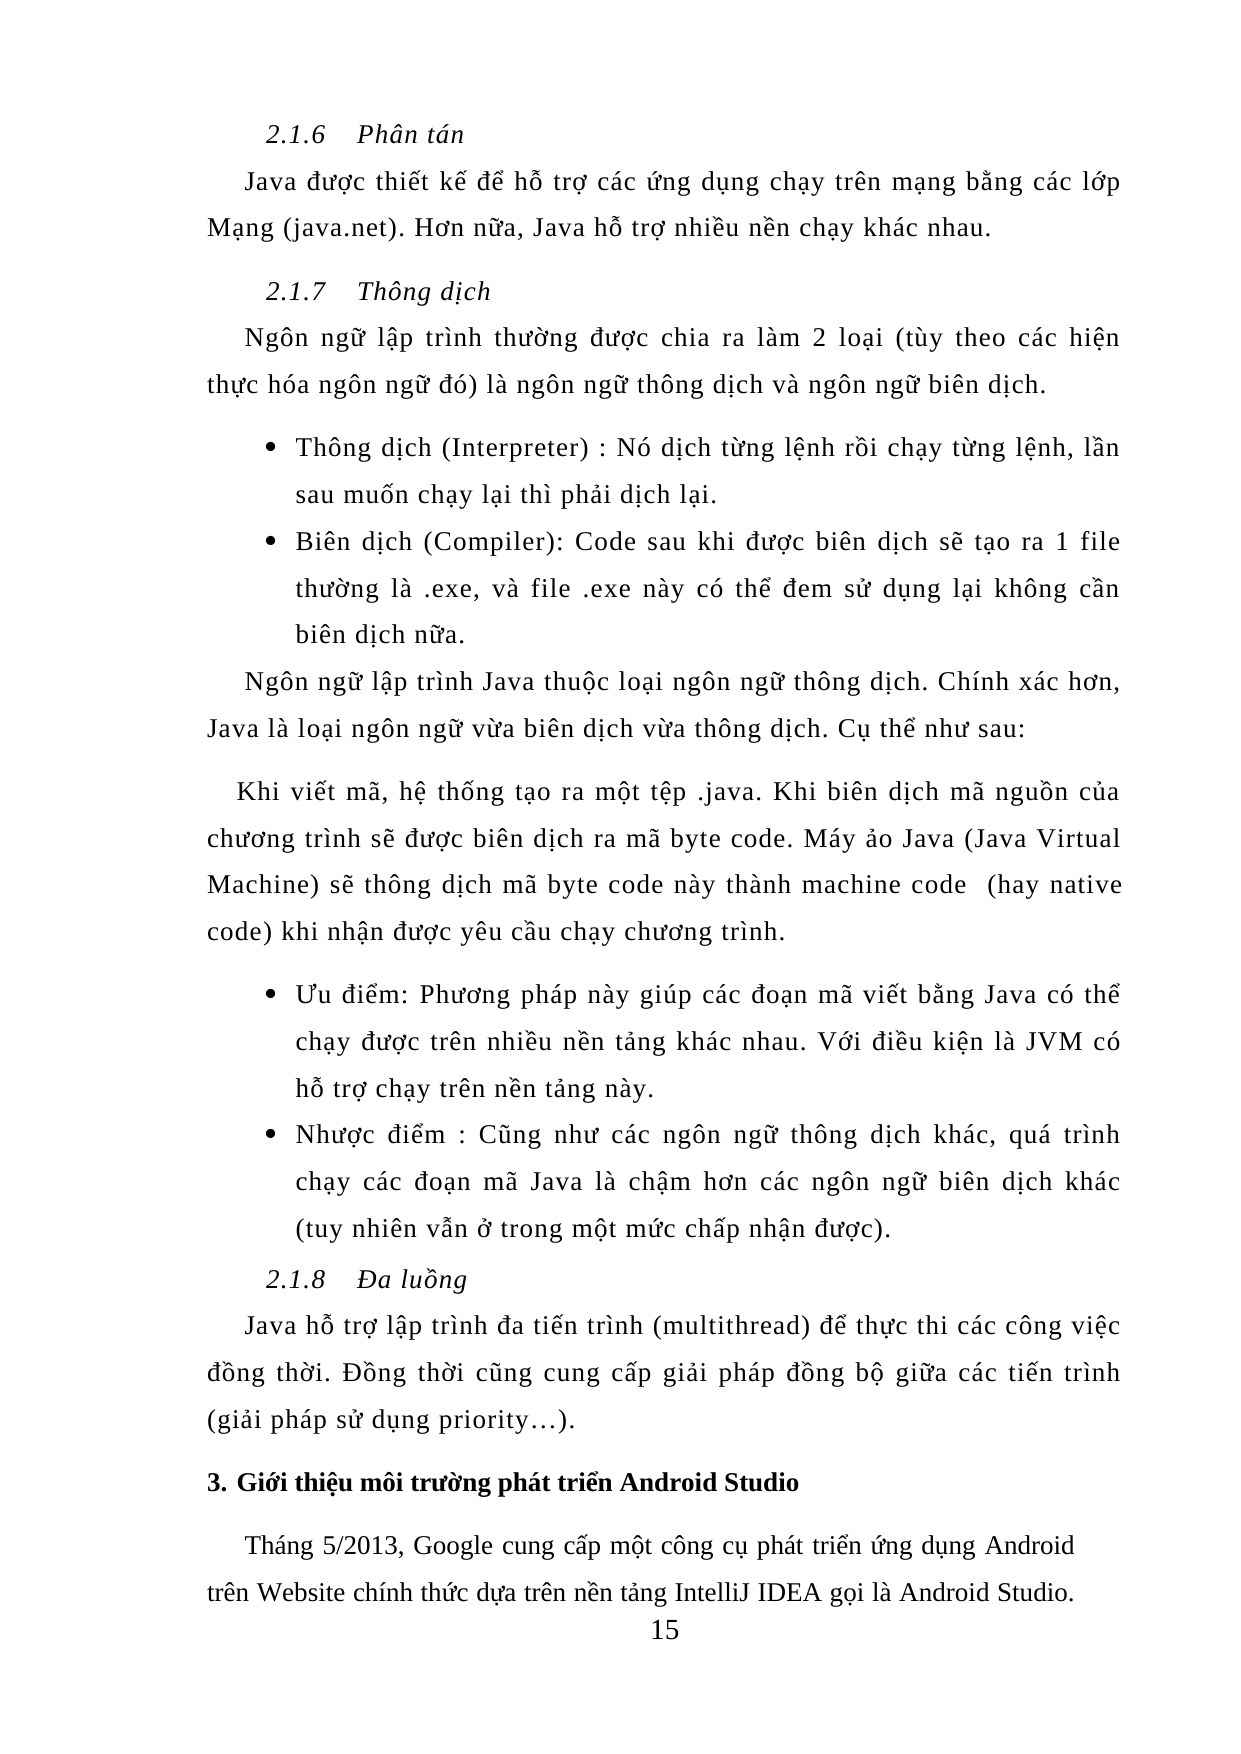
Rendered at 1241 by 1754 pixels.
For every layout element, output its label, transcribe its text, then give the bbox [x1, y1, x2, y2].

text Ngôn ngữ lập trình Java thuộc loại ngôn ngữ thông dịch. Chính xác hơn, Java là loại ngôn ngữ vừa biên dịch vừa thông dịch. Cụ thể như sau: [207, 665, 1122, 743]
list Biên dịch (Compiler): Code sau khi được biên dịch sẽ tạo ra 1 file thường là .exe, và file .exe này có thể đem sử dụng lại không cần biên dịch nữa. [266, 525, 1122, 649]
list Giới thiệu môi trường phát triển Android Studio [207, 1466, 1122, 1497]
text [207, 1529, 1076, 1607]
list Đa luồng [236, 1263, 1122, 1294]
text Khi viết mã, hệ thống tạo ra một tệp .java. Khi biên dịch mã nguồn của chương trình sẽ được biên dịch ra mã byte code. Máy ảo Java (Java Virtual Machine) sẽ thông dịch mã byte code này thành machine code (hay native code) khi nhận được yêu cầu chạy chương trình. [207, 775, 1122, 822]
list Thông dịch (Interpreter) : Nó dịch từng lệnh rồi chạy từng lệnh, lần sau muốn chạy lại thì phải dịch lại. [266, 431, 1122, 509]
text Java hỗ trợ lập trình đa tiến trình (multithread) để thực thi các công việc đồng thời. Đồng thời cũng cung cấp giải pháp đồng bộ giữa các tiến trình (giải pháp sử dụng priority…). [207, 1387, 1122, 1434]
text Java được thiết kế để hỗ trợ các ứng dụng chạy trên mạng bằng các lớp Mạng (java.net). Hơn nữa, Java hỗ trợ nhiều nền chạy khác nhau. [207, 165, 1122, 243]
text Khi viết mã, hệ thống tạo ra một tệp .java. Khi biên dịch mã nguồn của chương trình sẽ được biên dịch ra mã byte code. Máy ảo Java (Java Virtual Machine) sẽ thông dịch mã byte code này thành machine code (hay native code) khi nhận được yêu cầu chạy chương trình. [207, 853, 1122, 946]
list Nhược điểm : Cũng như các ngôn ngữ thông dịch khác, quá trình chạy các đoạn mã Java là chậm hơn các ngôn ngữ biên dịch khác (tuy nhiên vẫn ở trong một mức chấp nhận được). [266, 1118, 1122, 1243]
list Phân tán [236, 118, 1122, 149]
text Ngôn ngữ lập trình thường được chia ra làm 2 loại (tùy theo các hiện thực hóa ngôn ngữ đó) là ngôn ngữ thông dịch và ngôn ngữ biên dịch. [207, 321, 1122, 399]
list Thông dịch [236, 275, 1122, 306]
list Ưu điểm: Phương pháp này giúp các đoạn mã viết bằng Java có thể chạy được trên nhiều nền tảng khác nhau. Với điều kiện là JVM có hỗ trợ chạy trên nền tảng này. [266, 978, 1122, 1103]
text Java hỗ trợ lập trình đa tiến trình (multithread) để thực thi các công việc đồng thời. Đồng thời cũng cung cấp giải pháp đồng bộ giữa các tiến trình (giải pháp sử dụng priority…). [207, 1309, 1122, 1356]
